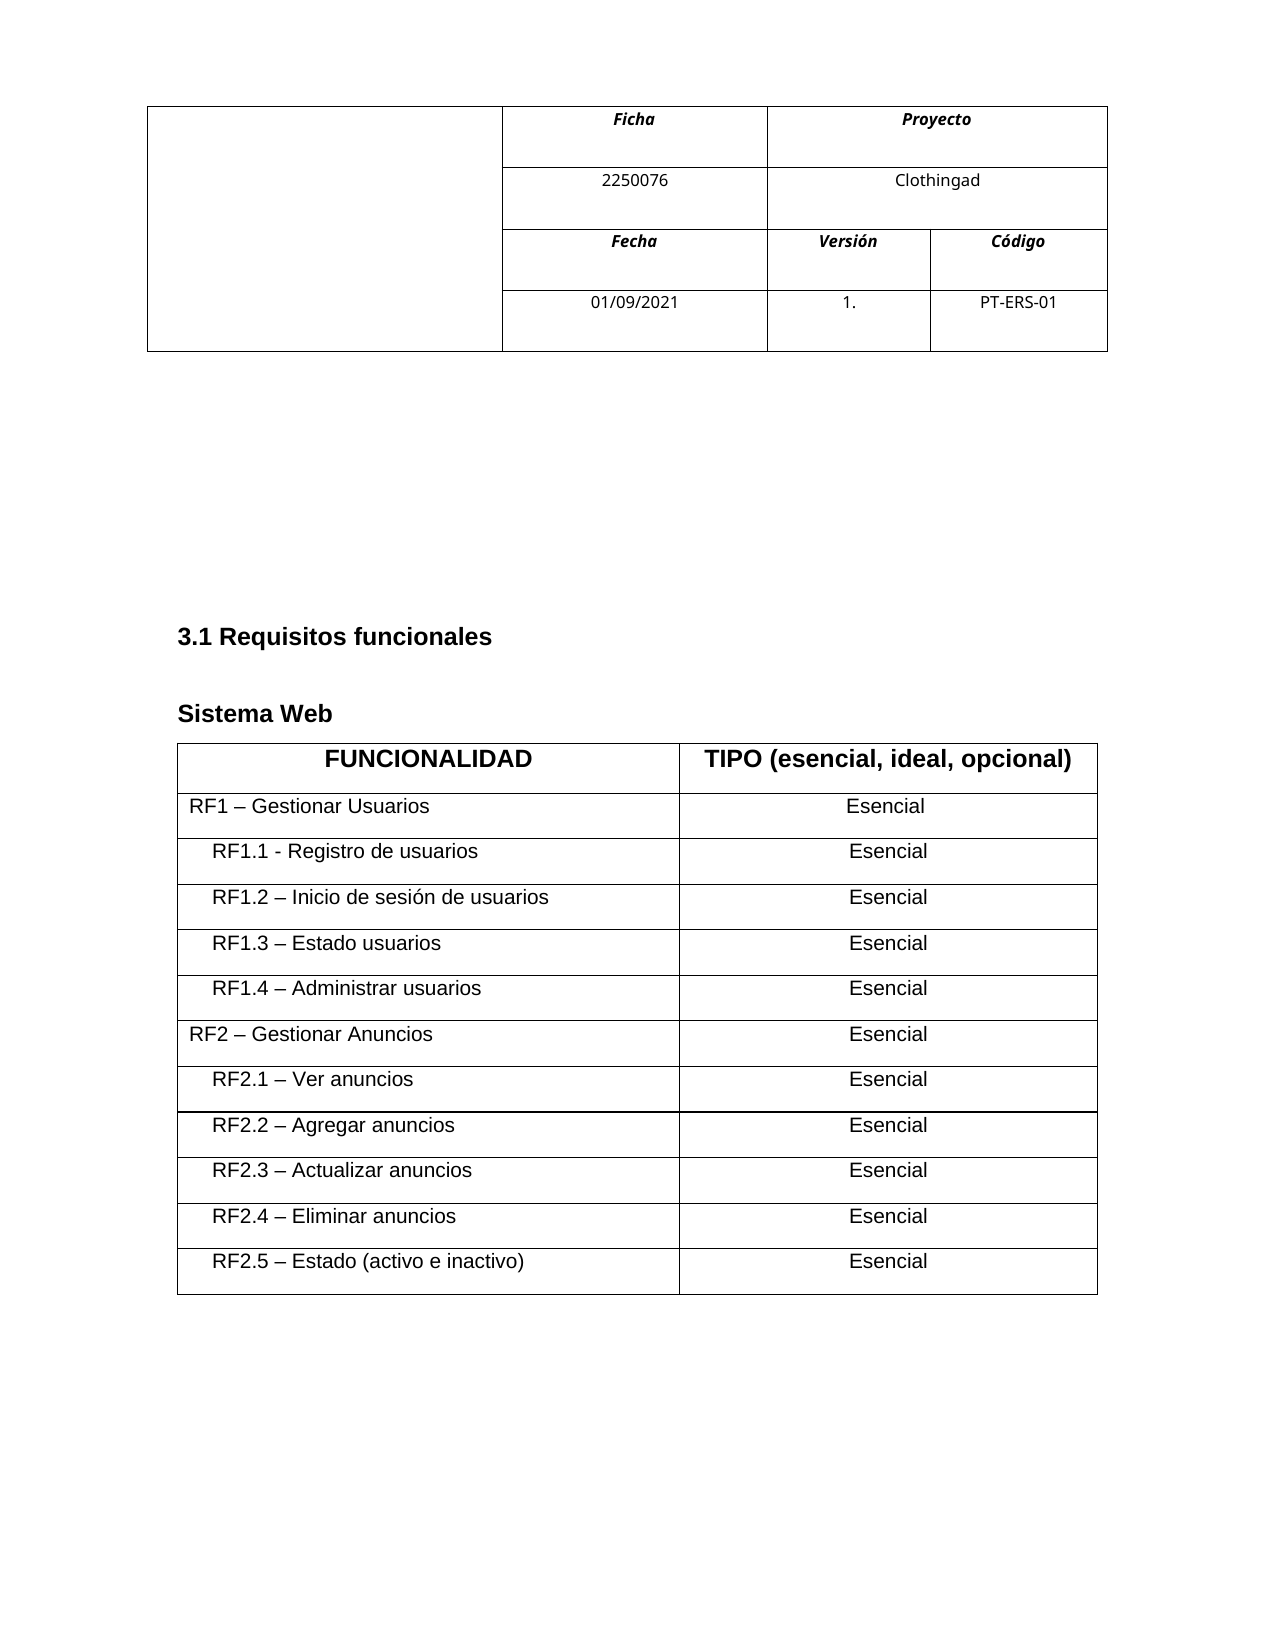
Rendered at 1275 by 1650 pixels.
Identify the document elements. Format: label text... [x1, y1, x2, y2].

table_cell RF1 – Gestionar Usuarios [178, 794, 679, 838]
table_cell RF1.4 – Administrar usuarios [178, 976, 679, 1020]
table_header FUNCIONALIDAD [178, 744, 679, 793]
table_cell Esencial [680, 1204, 1097, 1248]
table_cell Esencial [680, 1067, 1097, 1111]
table_cell RF2.5 – Estado (activo e inactivo) [178, 1249, 679, 1293]
table_cell RF1.2 – Inicio de sesión de usuarios [178, 885, 679, 929]
table_cell RF2.3 – Actualizar anuncios [178, 1158, 679, 1202]
table_cell Esencial [680, 1113, 1097, 1157]
subtitle 3.1 Requisitos funcionales [177, 621, 1098, 650]
table_cell RF2.1 – Ver anuncios [178, 1067, 679, 1111]
table_cell Esencial [680, 794, 1097, 838]
table_cell Esencial [680, 1158, 1097, 1202]
table_header TIPO (esencial, ideal, opcional) [680, 744, 1097, 793]
table_cell RF1.1 - Registro de usuarios [178, 839, 679, 884]
table_cell Esencial [680, 930, 1097, 975]
table_cell RF1.3 – Estado usuarios [178, 930, 679, 975]
table_cell Esencial [680, 1021, 1097, 1066]
table_cell Esencial [680, 976, 1097, 1020]
table_cell Esencial [680, 885, 1097, 929]
table_cell RF2 – Gestionar Anuncios [178, 1021, 679, 1066]
text Sistema Web [177, 699, 1098, 728]
table_cell Esencial [680, 1249, 1097, 1293]
table_cell RF2.4 – Eliminar anuncios [178, 1204, 679, 1248]
table_cell RF2.2 – Agregar anuncios [178, 1113, 679, 1157]
table_cell Esencial [680, 839, 1097, 884]
